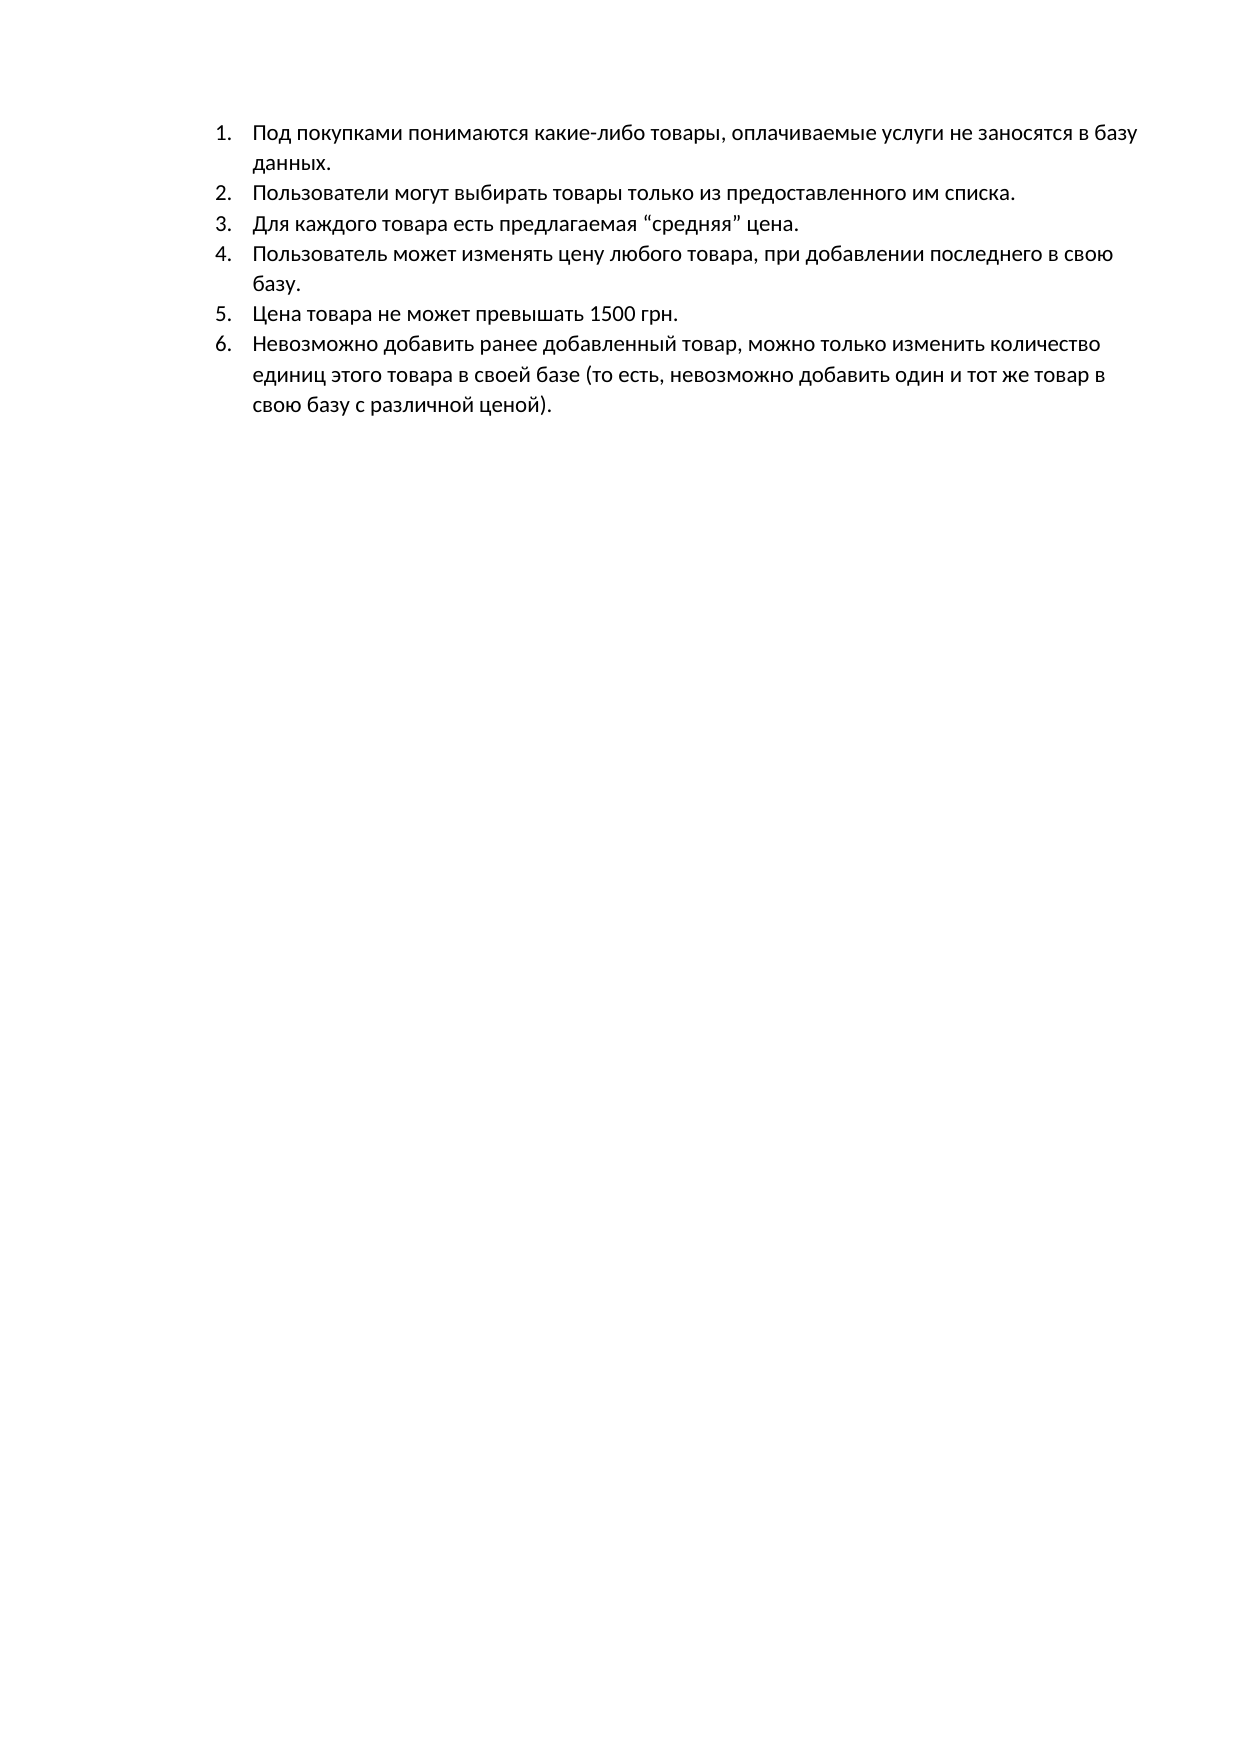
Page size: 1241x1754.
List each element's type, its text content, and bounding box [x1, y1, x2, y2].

list Пользователь может изменять цену любого товара, при добавлении последнего в свою базу. [215, 239, 1152, 297]
list Невозможно добавить ранее добавленный товар, можно только изменить количество единиц этого товара в своей базе (то есть, невозможно добавить один и тот же товар в свою базу с различной ценой). [215, 329, 1152, 418]
list Для каждого товара есть предлагаемая “средняя” цена. [215, 209, 1152, 237]
list Пользователи могут выбирать товары только из предоставленного им списка. [215, 178, 1152, 207]
list Цена товара не может превышать 1500 грн. [215, 299, 1152, 327]
list Под покупками понимаются какие-либо товары, оплачиваемые услуги не заносятся в базу данных. [215, 118, 1152, 176]
